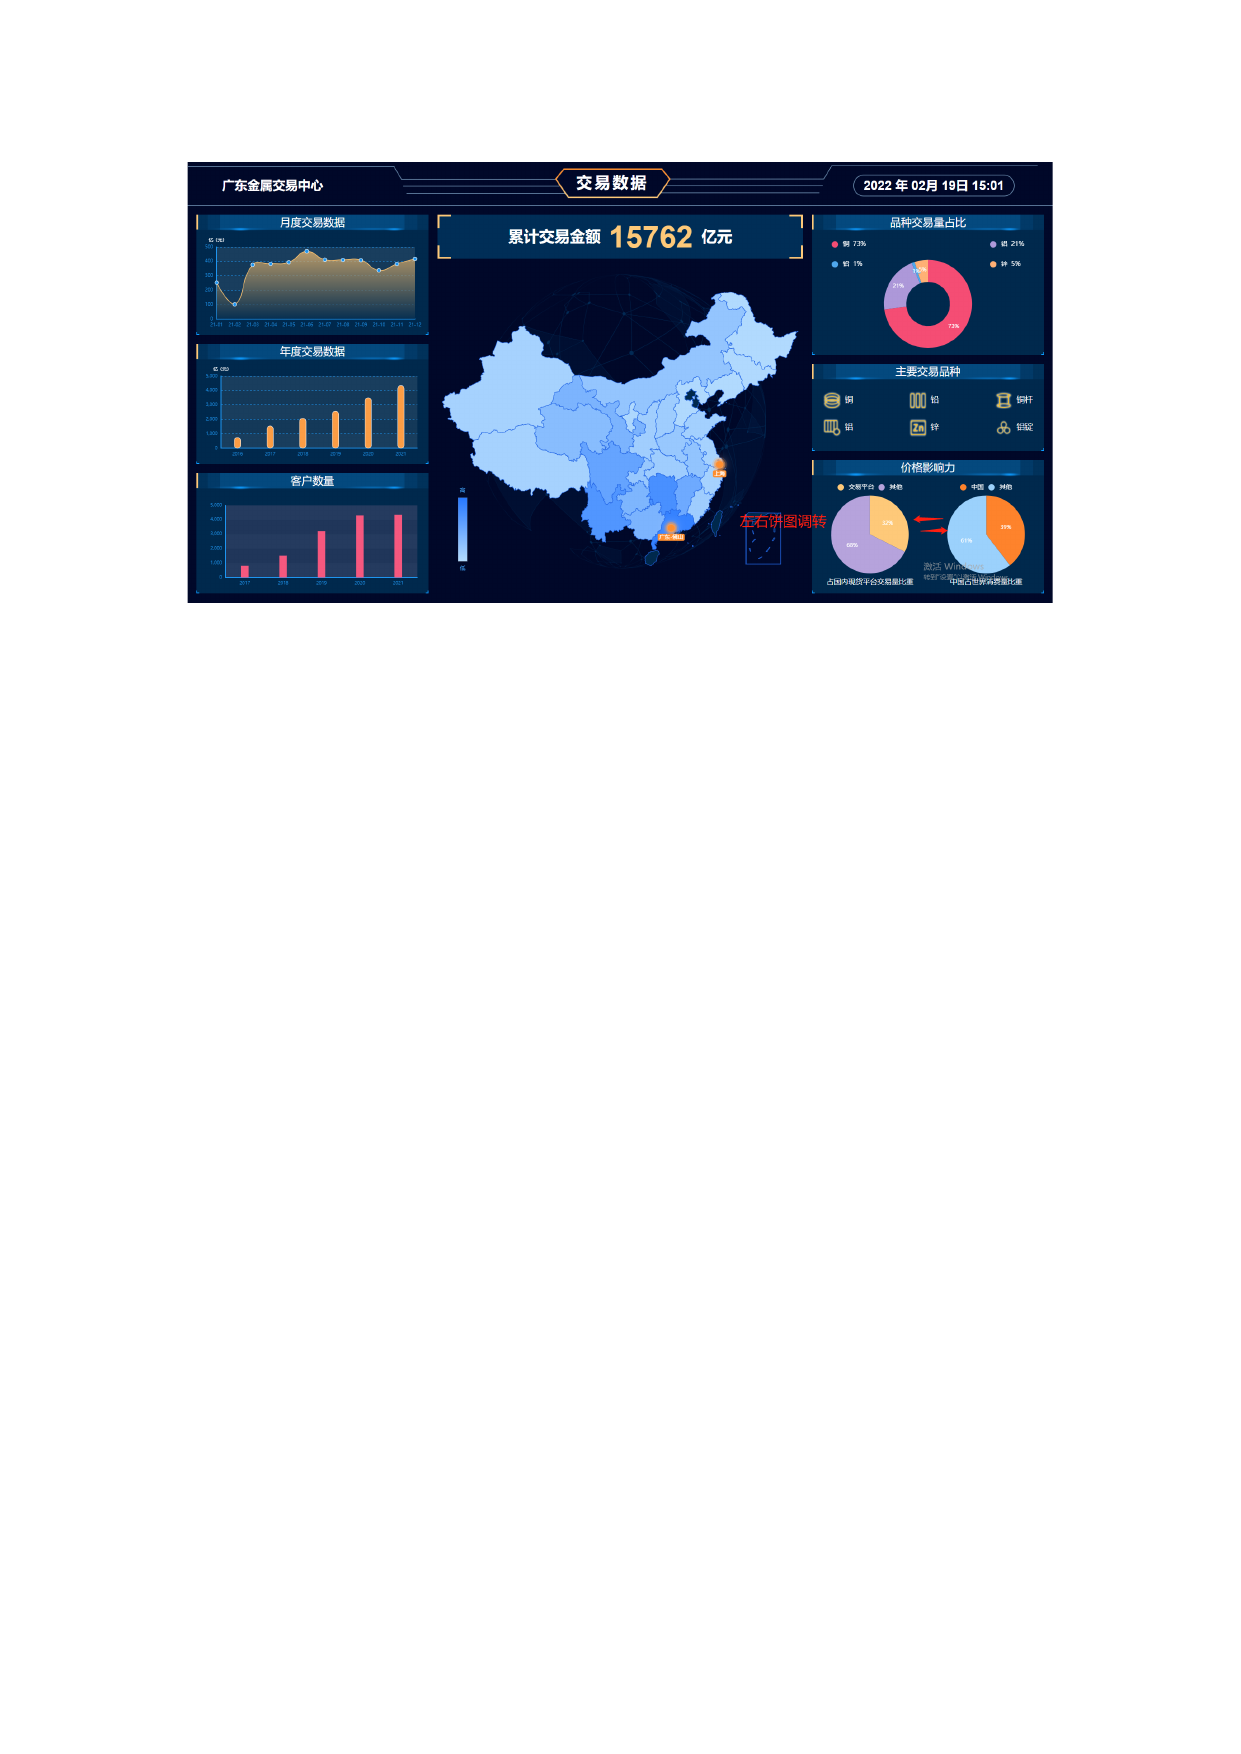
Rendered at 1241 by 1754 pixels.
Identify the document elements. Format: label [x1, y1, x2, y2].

picture [187, 162, 1053, 603]
